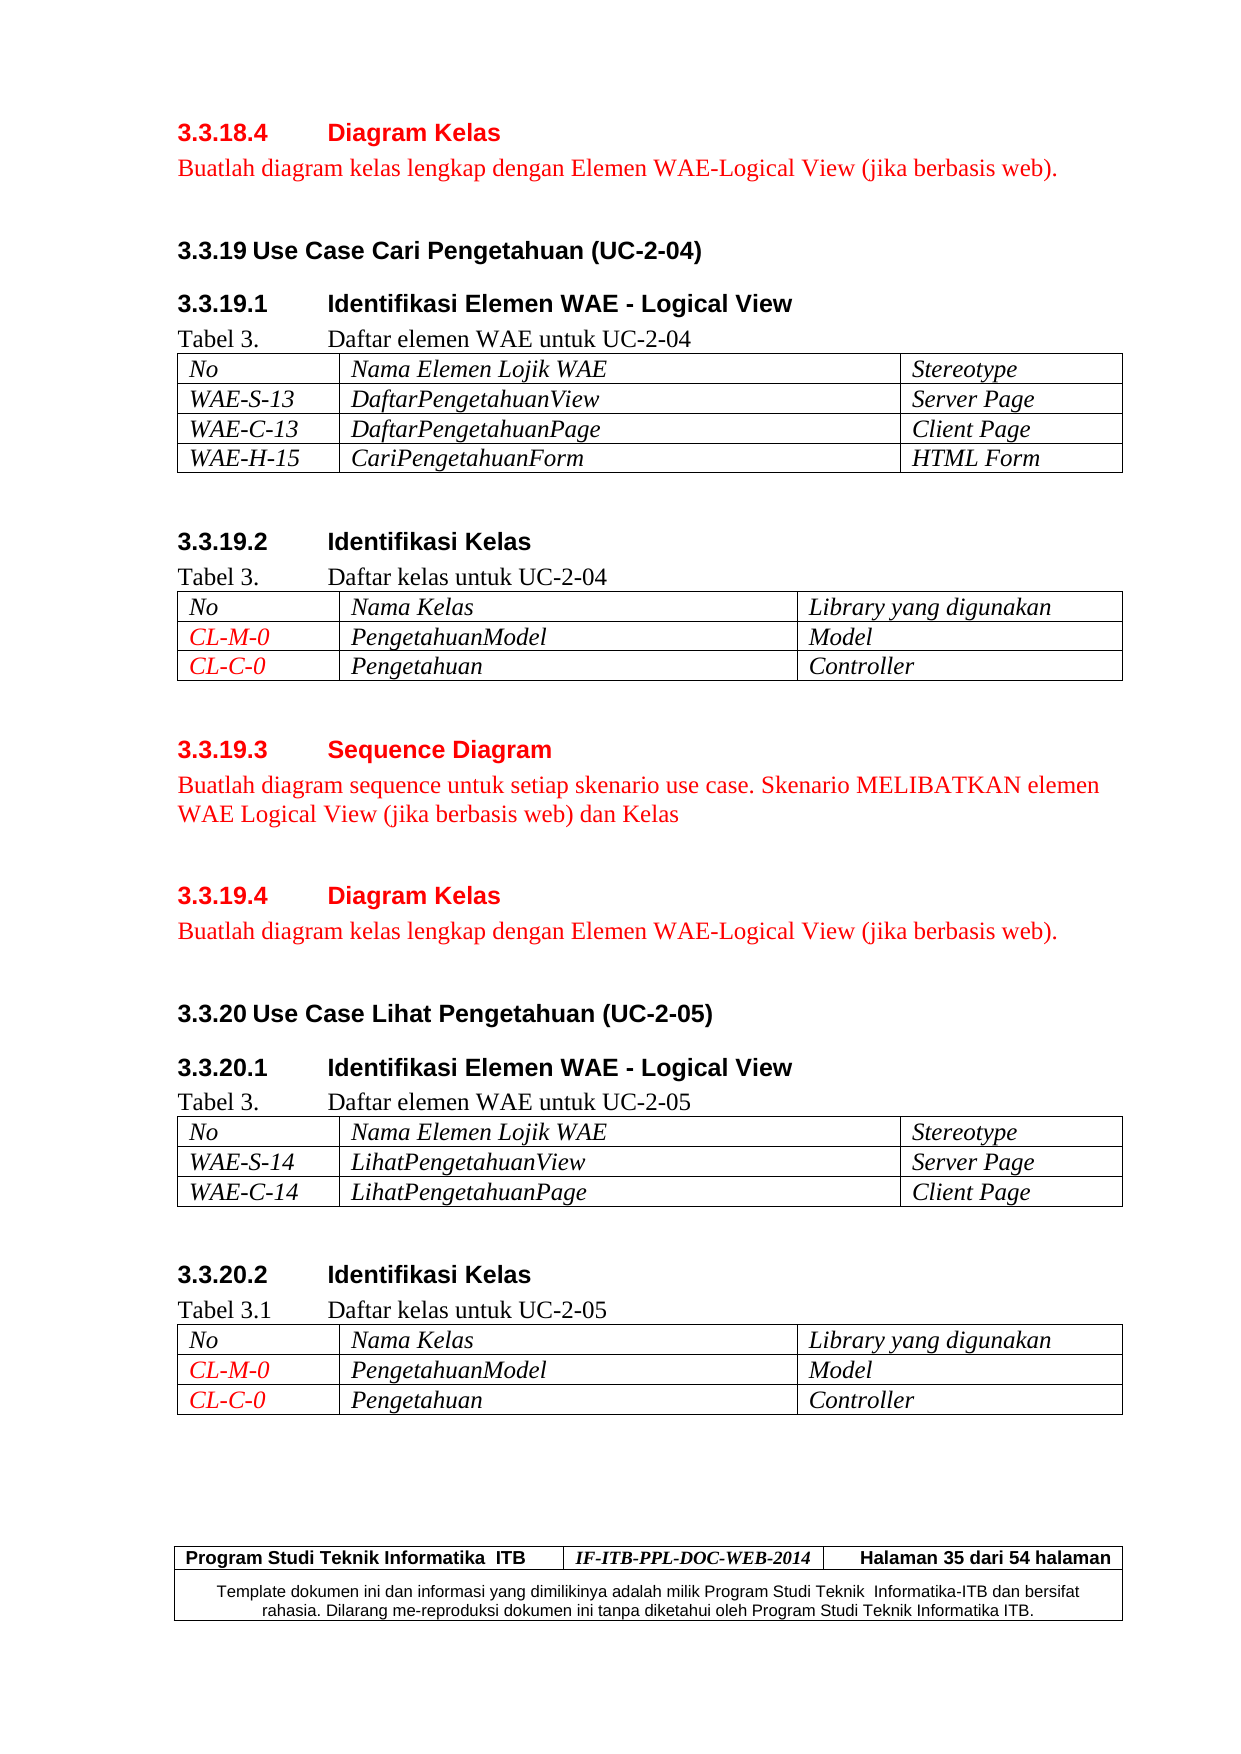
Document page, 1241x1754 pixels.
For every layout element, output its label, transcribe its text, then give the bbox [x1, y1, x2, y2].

subtitle Use Case Cari Pengetahuan (UC-2-04) [177, 236, 1122, 264]
table_header No [178, 592, 339, 621]
table_cell WAE-S-13 [178, 384, 339, 413]
table_cell CL-M-0 [178, 1355, 339, 1384]
table_cell CL-M-0 [178, 622, 339, 650]
table_cell Client Page [901, 1177, 1122, 1206]
table_cell PengetahuanModel [340, 622, 797, 650]
table_cell WAE-C-13 [178, 414, 339, 442]
table_cell Client Page [901, 414, 1122, 442]
table_cell Server Page [901, 384, 1122, 413]
table_header Stereotype [901, 1117, 1122, 1146]
subtitle Identifikasi Kelas [177, 527, 1122, 556]
table_header Stereotype [901, 354, 1122, 383]
text Tabel 3. Daftar elemen WAE untuk UC-2-04 [177, 324, 1122, 353]
table_cell DaftarPengetahuanView [340, 384, 900, 413]
subtitle Sequence Diagram [177, 735, 1122, 764]
table_cell LihatPengetahuanView [340, 1147, 900, 1176]
text Buatlah diagram sequence untuk setiap skenario use case. Skenario MELIBATKAN elemen WAE Logical View (jika berbasis web) dan Kelas [177, 770, 1122, 827]
table_header No [178, 354, 339, 383]
table_cell Pengetahuan [340, 1385, 797, 1413]
text Tabel 3.1 Daftar kelas untuk UC-2-05 [177, 1295, 1122, 1324]
table_cell DaftarPengetahuanPage [340, 414, 900, 442]
table_cell CL-C-0 [178, 1385, 339, 1413]
table_header Nama Kelas [340, 592, 797, 621]
table_header Library yang digunakan [798, 592, 1122, 621]
subtitle Identifikasi Elemen WAE - Logical View [177, 1052, 1122, 1081]
table_cell LihatPengetahuanPage [340, 1177, 900, 1206]
table_cell CL-C-0 [178, 651, 339, 680]
subtitle Diagram Kelas [177, 881, 1122, 910]
table_cell WAE-H-15 [178, 444, 339, 472]
table_cell Pengetahuan [340, 651, 797, 680]
table_cell Controller [798, 651, 1122, 680]
table_header Nama Kelas [340, 1325, 797, 1354]
subtitle Identifikasi Kelas [177, 1260, 1122, 1289]
text Buatlah diagram kelas lengkap dengan Elemen WAE-Logical View (jika berbasis web). [177, 916, 1122, 945]
table_header Nama Elemen Lojik WAE [340, 354, 900, 383]
table_cell Server Page [901, 1147, 1122, 1176]
table_cell Model [798, 622, 1122, 650]
table_cell HTML Form [901, 444, 1122, 472]
table_cell PengetahuanModel [340, 1355, 797, 1384]
table_cell WAE-C-14 [178, 1177, 339, 1206]
table_cell Model [798, 1355, 1122, 1384]
table_header No [178, 1117, 339, 1146]
text Tabel 3. Daftar elemen WAE untuk UC-2-05 [177, 1087, 1122, 1116]
table_cell CariPengetahuanForm [340, 444, 900, 472]
table_header Nama Elemen Lojik WAE [340, 1117, 900, 1146]
text Buatlah diagram kelas lengkap dengan Elemen WAE-Logical View (jika berbasis web). [177, 153, 1122, 182]
table_cell Controller [798, 1385, 1122, 1413]
table_cell WAE-S-14 [178, 1147, 339, 1176]
subtitle Diagram Kelas [177, 118, 1122, 147]
text Tabel 3. Daftar kelas untuk UC-2-04 [177, 562, 1122, 591]
table_header No [178, 1325, 339, 1354]
subtitle Identifikasi Elemen WAE - Logical View [177, 289, 1122, 318]
table_header Library yang digunakan [798, 1325, 1122, 1354]
subtitle Use Case Lihat Pengetahuan (UC-2-05) [177, 999, 1122, 1027]
